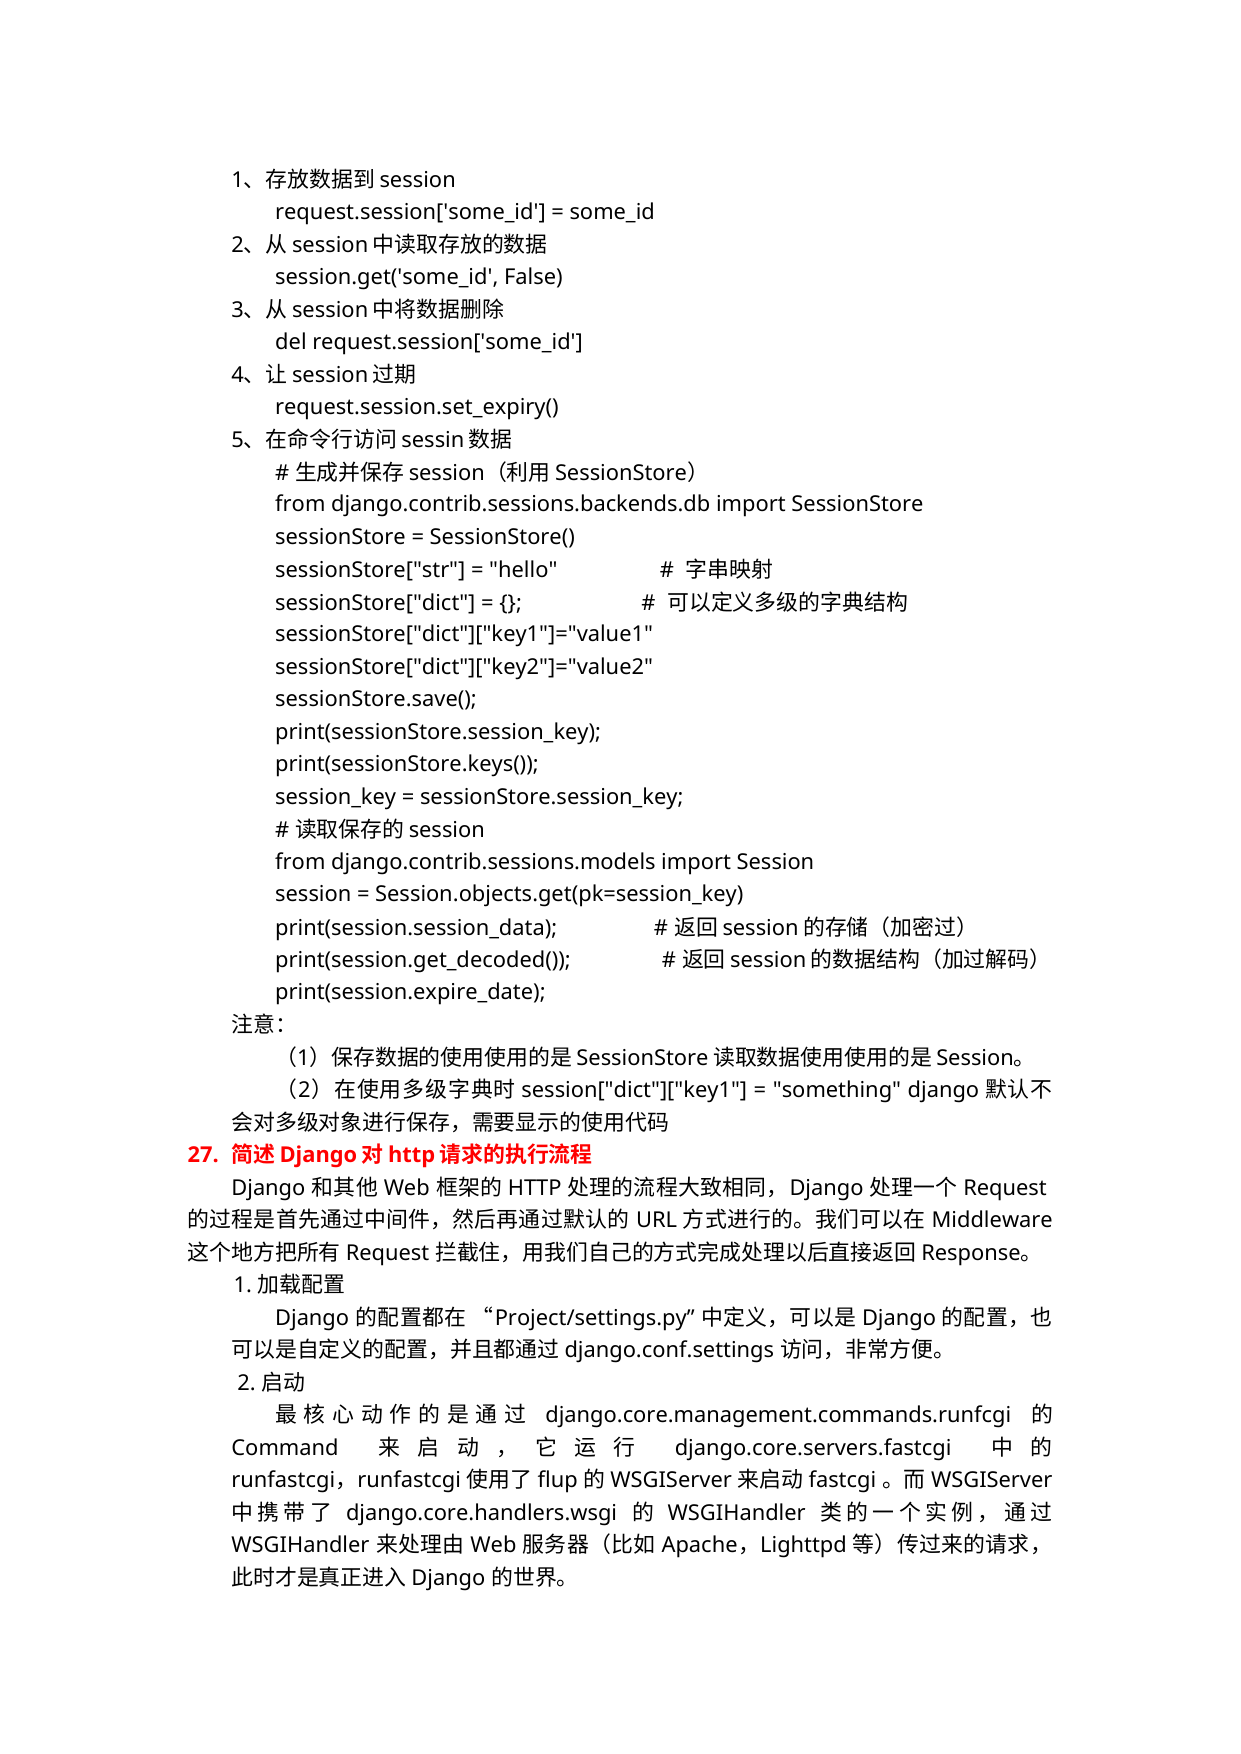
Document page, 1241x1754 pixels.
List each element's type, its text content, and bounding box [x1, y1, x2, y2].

list sessionStore["dict"] = {}; # 可以定义多级的字典结构 [231, 584, 1053, 617]
list from django.contrib.sessions.models import Session [231, 844, 1053, 877]
list 3、从session中将数据删除 [187, 292, 1053, 324]
list # 读取保存的session [231, 812, 1053, 844]
list Django 和其他 Web 框架的 HTTP 处理的流程大致相同，Django 处理一个 Request 的过程是首先通过中间件，然后再通过默认的 URL 方式进行的。我们可以在 Middleware 这个地方把所有 Request 拦截住，用我们自己的方式完成处理以后直接返回 Response。 1. 加载配置 [187, 1169, 1053, 1299]
list 1、存放数据到session [187, 162, 1053, 194]
list sessionStore["dict"]["key1"]="value1" [231, 617, 1053, 649]
list session = Session.objects.get(pk=session_key) [231, 877, 1053, 909]
list （1）保存数据的使用使用的是SessionStore读取数据使用使用的是Session。 [231, 1039, 1053, 1072]
list print(session.expire_date); [231, 974, 1053, 1007]
list del request.session['some_id'] [231, 324, 1053, 357]
list 简述Django对http请求的执行流程 [187, 1137, 1053, 1169]
list sessionStore["dict"]["key2"]="value2" [231, 649, 1053, 682]
list from django.contrib.sessions.backends.db import SessionStore [231, 487, 1053, 519]
list request.session['some_id'] = some_id [231, 194, 1053, 227]
list session.get('some_id', False) [231, 259, 1053, 292]
list （2）在使用多级字典时session["dict"]["key1"] = "something" django默认不会对多级对象进行保存，需要显示的使用代码 [231, 1072, 1053, 1137]
list 注意： [187, 1007, 1053, 1039]
list print(session.session_data); # 返回session的存储（加密过） [231, 909, 1053, 942]
list 4、让session过期 [187, 357, 1053, 389]
list print(session.get_decoded()); # 返回session的数据结构（加过解码） [231, 942, 1053, 974]
list sessionStore["str"] = "hello" # 字串映射 [231, 552, 1053, 584]
list 2、从session中读取存放的数据 [187, 227, 1053, 259]
list print(sessionStore.session_key); [231, 714, 1053, 747]
list session_key = sessionStore.session_key; [231, 779, 1053, 812]
list Django 的配置都在 “Project/settings.py” 中定义，可以是 Django 的配置，也可以是自定义的配置，并且都通过 django.conf.settings 访问，非常方便。 [231, 1299, 1053, 1364]
list 5、在命令行访问sessin数据 [187, 422, 1053, 454]
list request.session.set_expiry() [231, 389, 1053, 422]
list 2. 启动 [187, 1364, 1053, 1397]
list 最核心动作的是通过 django.core.management.commands.runfcgi 的 Command 来启动，它运行 django.core.servers.fastcgi 中的 runfastcgi，runfastcgi 使用了 flup 的 WSGIServer 来启动 fastcgi 。而 WSGIServer 中携带了 django.core.handlers.wsgi 的 WSGIHandler 类的一个实例，通过 WSGIHandler 来处理由 Web 服务器（比如 Apache，Lighttpd 等）传过来的请求，此时才是真正进入 Django 的世界。 [231, 1397, 1053, 1592]
list print(sessionStore.keys()); [231, 747, 1053, 779]
list sessionStore.save(); [231, 682, 1053, 714]
list sessionStore = SessionStore() [231, 519, 1053, 552]
list # 生成并保存session（利用SessionStore） [231, 454, 1053, 487]
